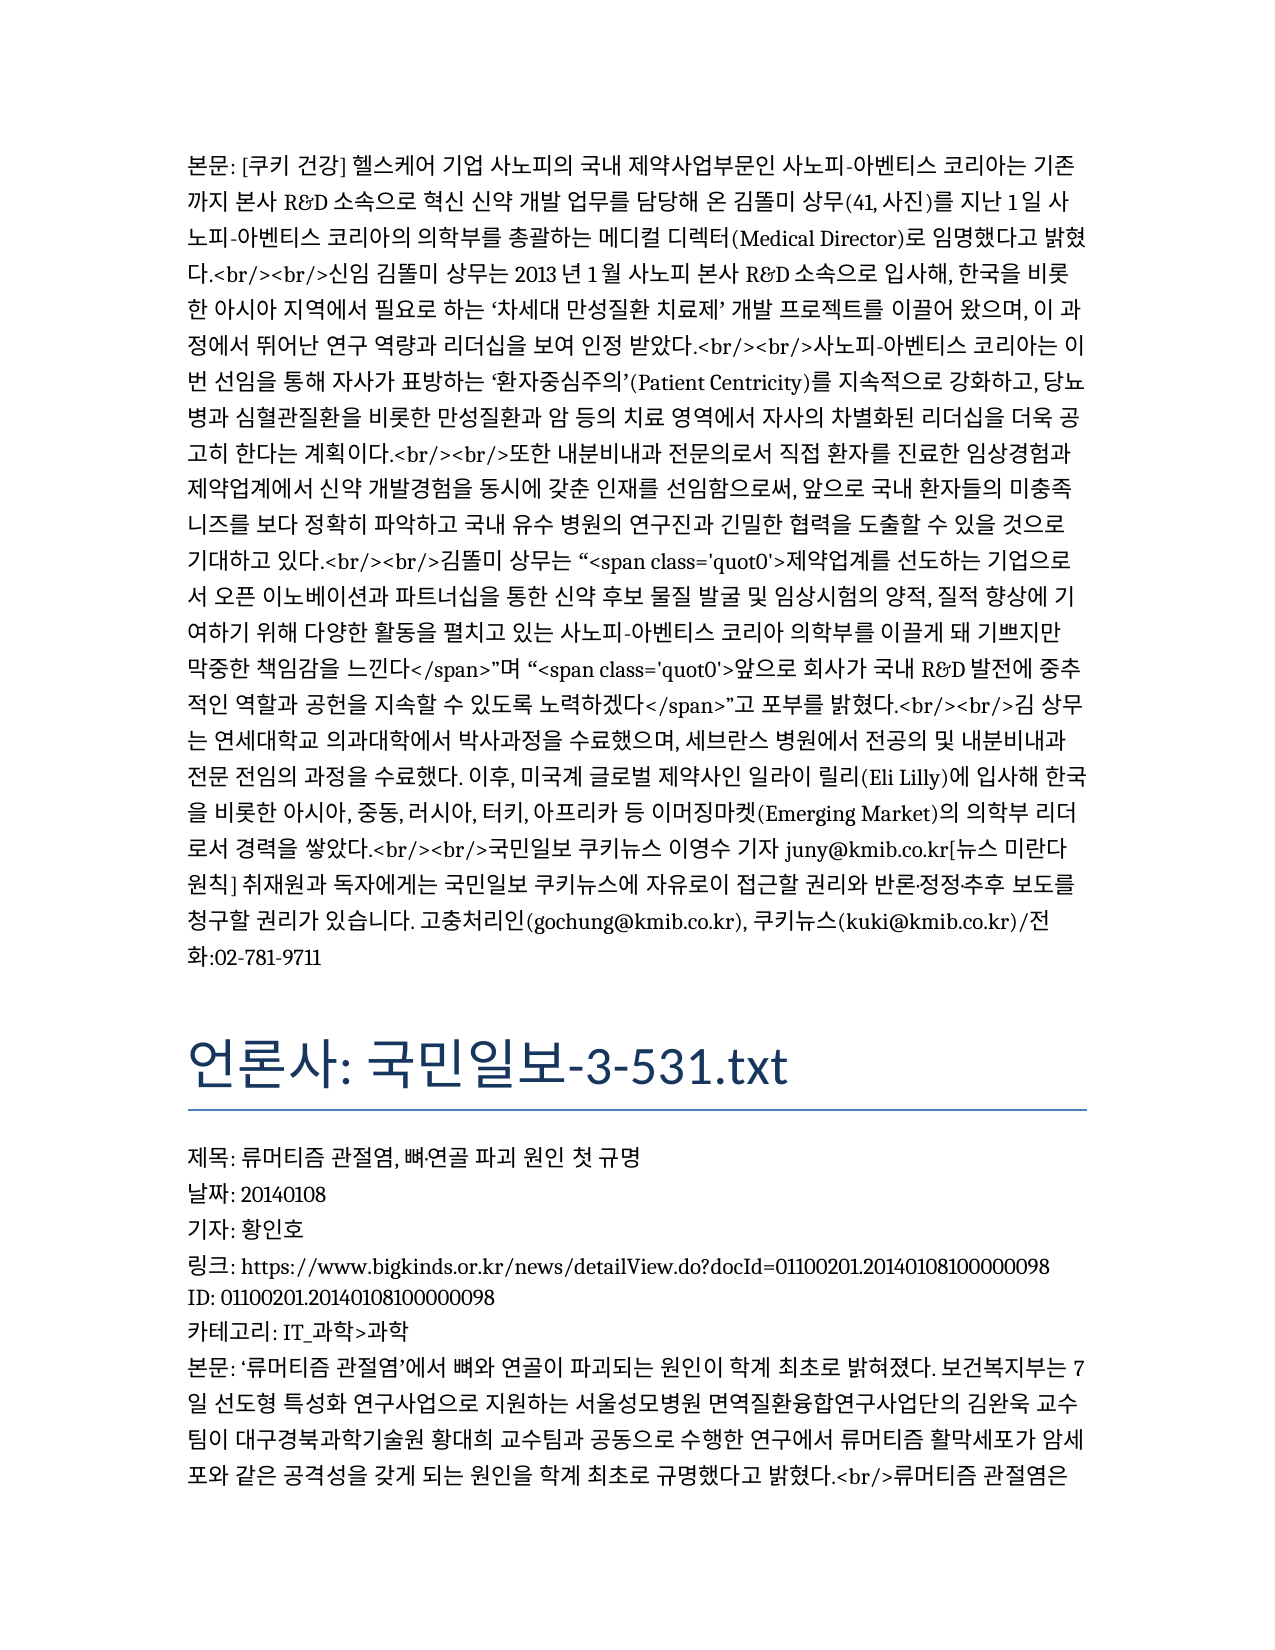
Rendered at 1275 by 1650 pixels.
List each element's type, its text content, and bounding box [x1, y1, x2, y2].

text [187, 150, 1087, 1002]
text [187, 1142, 1087, 1491]
title 언론사: 국민일보-3-531.txt [187, 1027, 1087, 1111]
